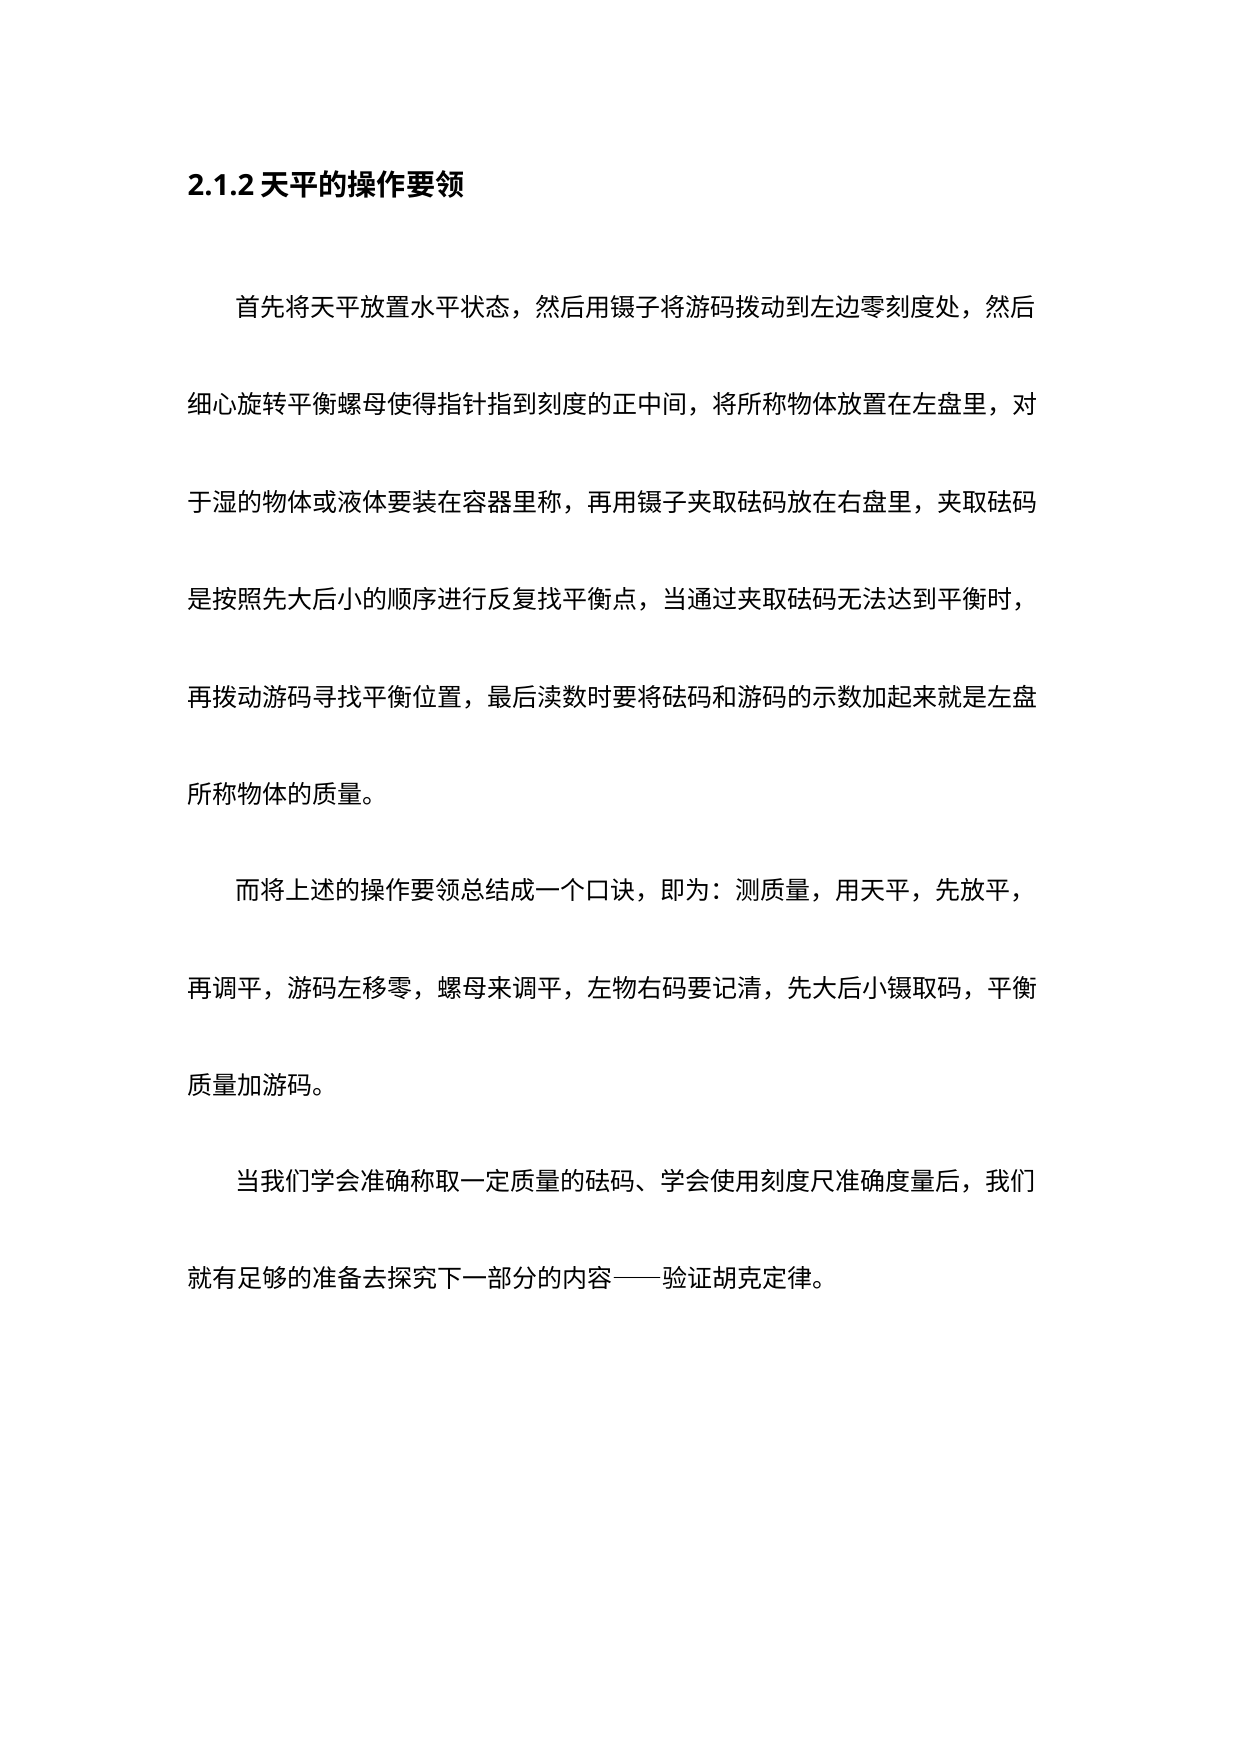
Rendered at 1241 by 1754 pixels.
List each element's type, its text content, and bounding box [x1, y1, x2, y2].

text 2.1.2天平的操作要领 [187, 150, 1053, 215]
text 首先将天平放置水平状态，然后用镊子将游码拨动到左边零刻度处，然后细心旋转平衡螺母使得指针指到刻度的正中间，将所称物体放置在左盘里，对于湿的物体或液体要装在容器里称，再用镊子夹取砝码放在右盘里，夹取砝码是按照先大后小的顺序进行反复找平衡点，当通过夹取砝码无法达到平衡时，再拨动游码寻找平衡位置，最后渎数时要将砝码和游码的示数加起来就是左盘所称物体的质量。 [187, 273, 1053, 826]
text 而将上述的操作要领总结成一个口诀，即为：测质量，用天平，先放平，再调平，游码左移零，螺母来调平，左物右码要记清，先大后小镊取码，平衡质量加游码。 [187, 856, 1053, 1116]
text 当我们学会准确称取一定质量的砝码、学会使用刻度尺准确度量后，我们就有足够的准备去探究下一部分的内容——验证胡克定律。 [187, 1147, 1053, 1309]
